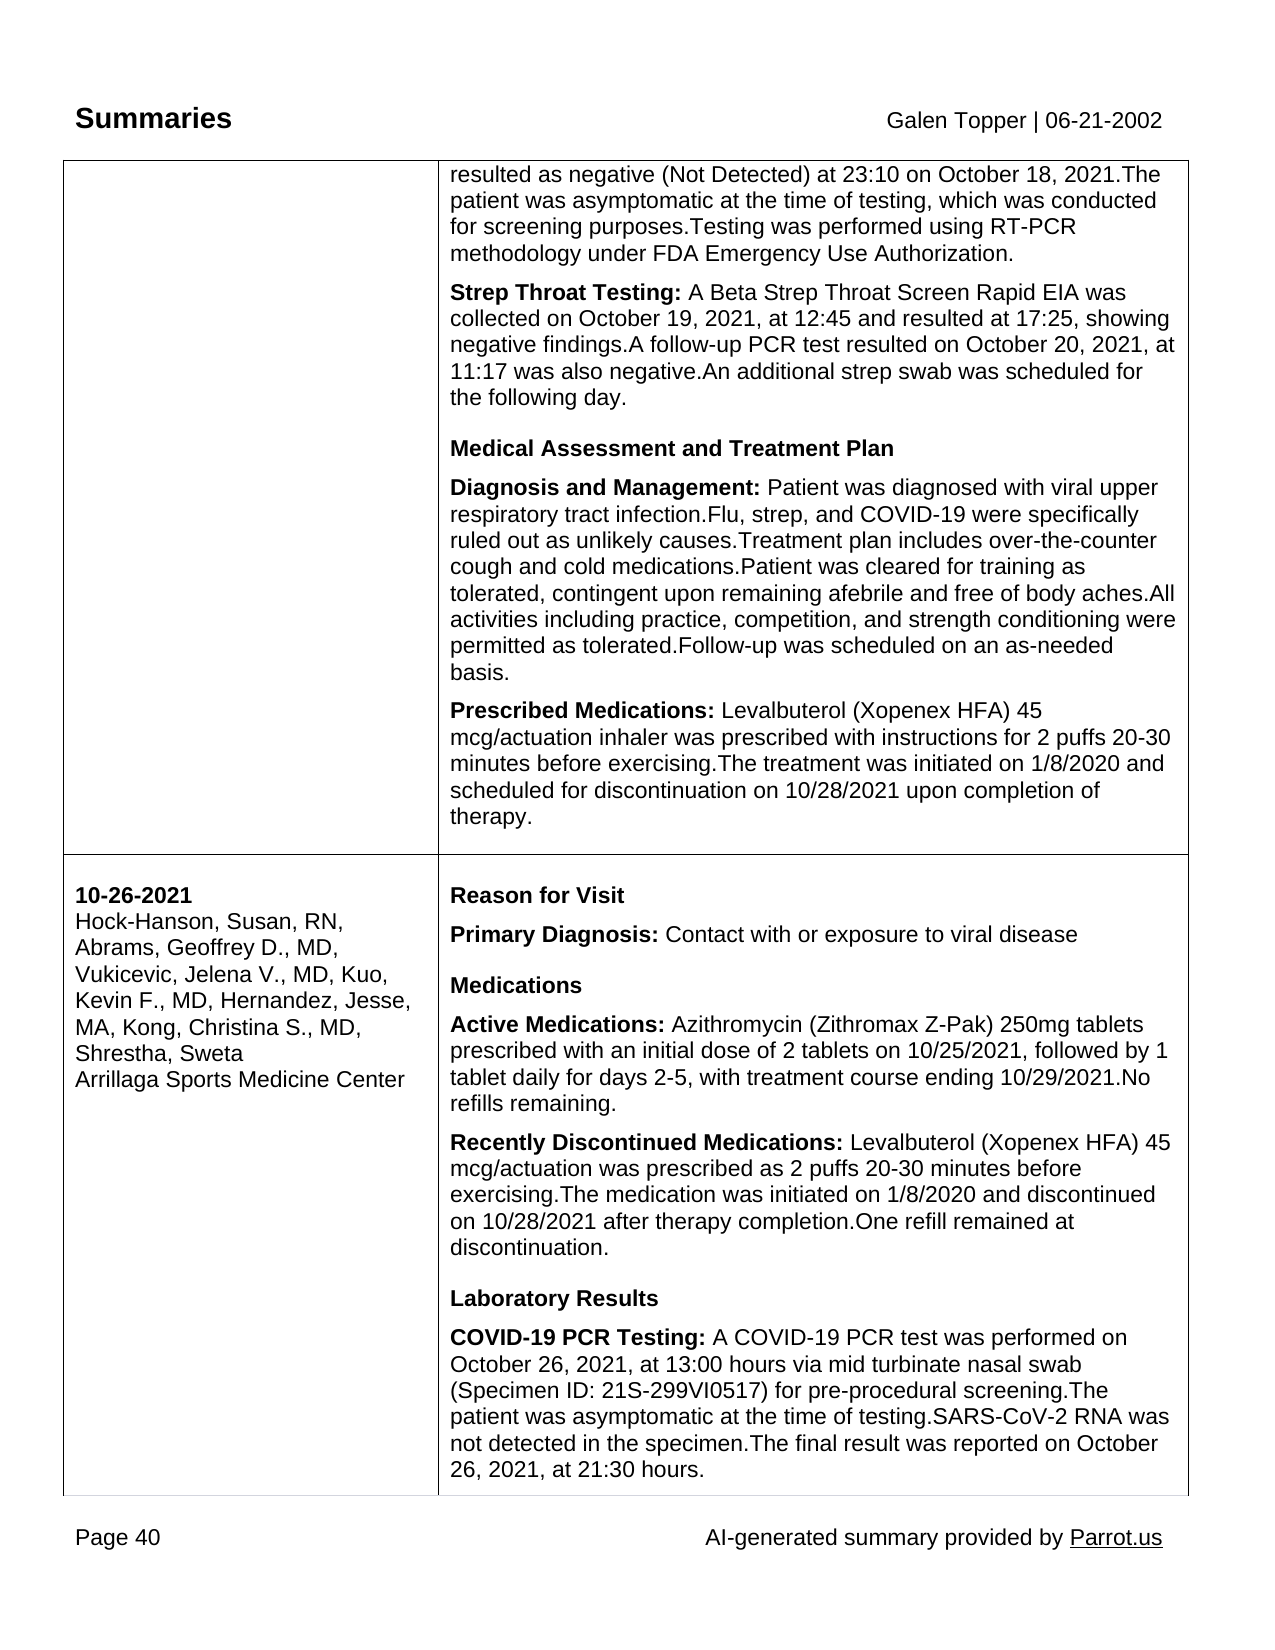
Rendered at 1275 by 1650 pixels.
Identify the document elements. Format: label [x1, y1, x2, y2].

table_cell [64, 161, 438, 854]
table_cell [439, 161, 1188, 854]
table_cell [439, 855, 1188, 1495]
table_cell [64, 855, 438, 1495]
